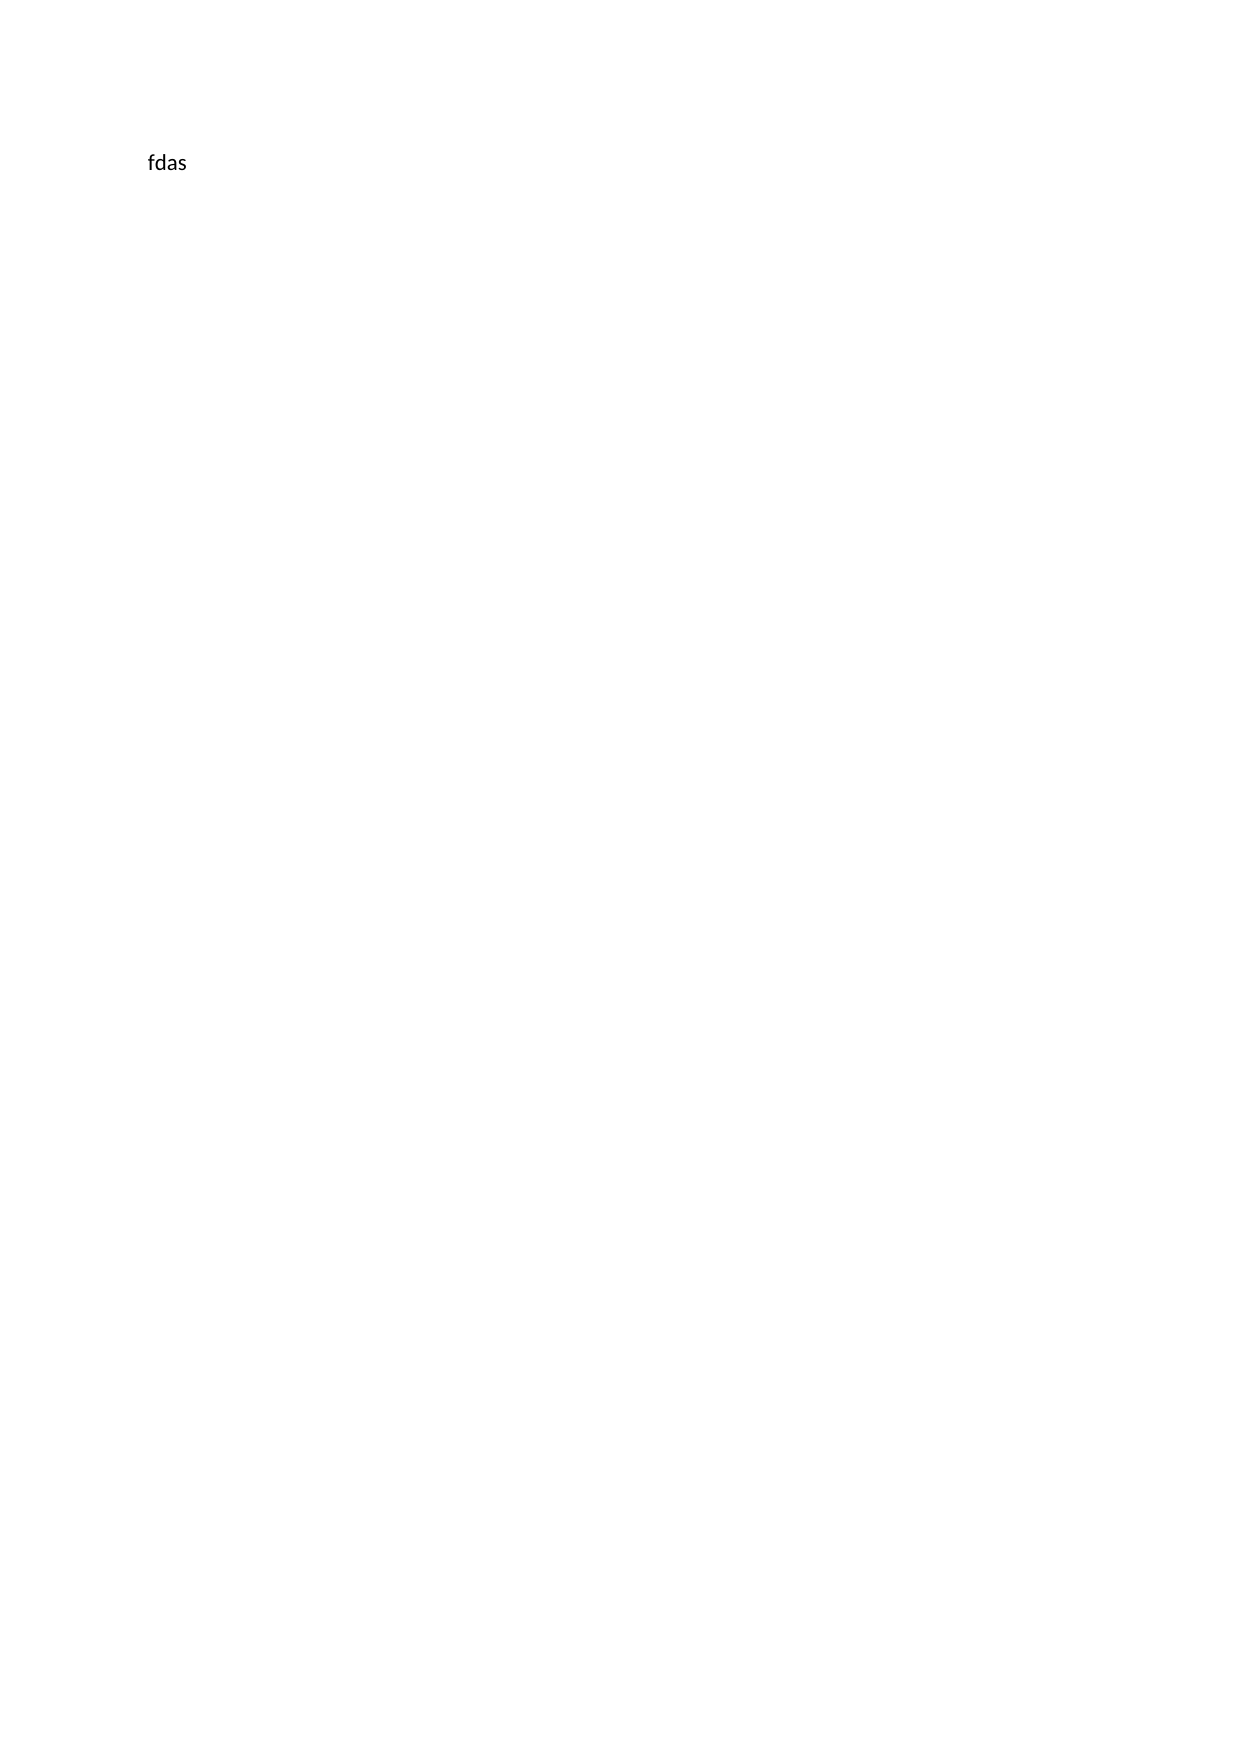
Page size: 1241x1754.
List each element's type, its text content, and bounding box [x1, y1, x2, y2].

text fdas [148, 148, 1093, 176]
